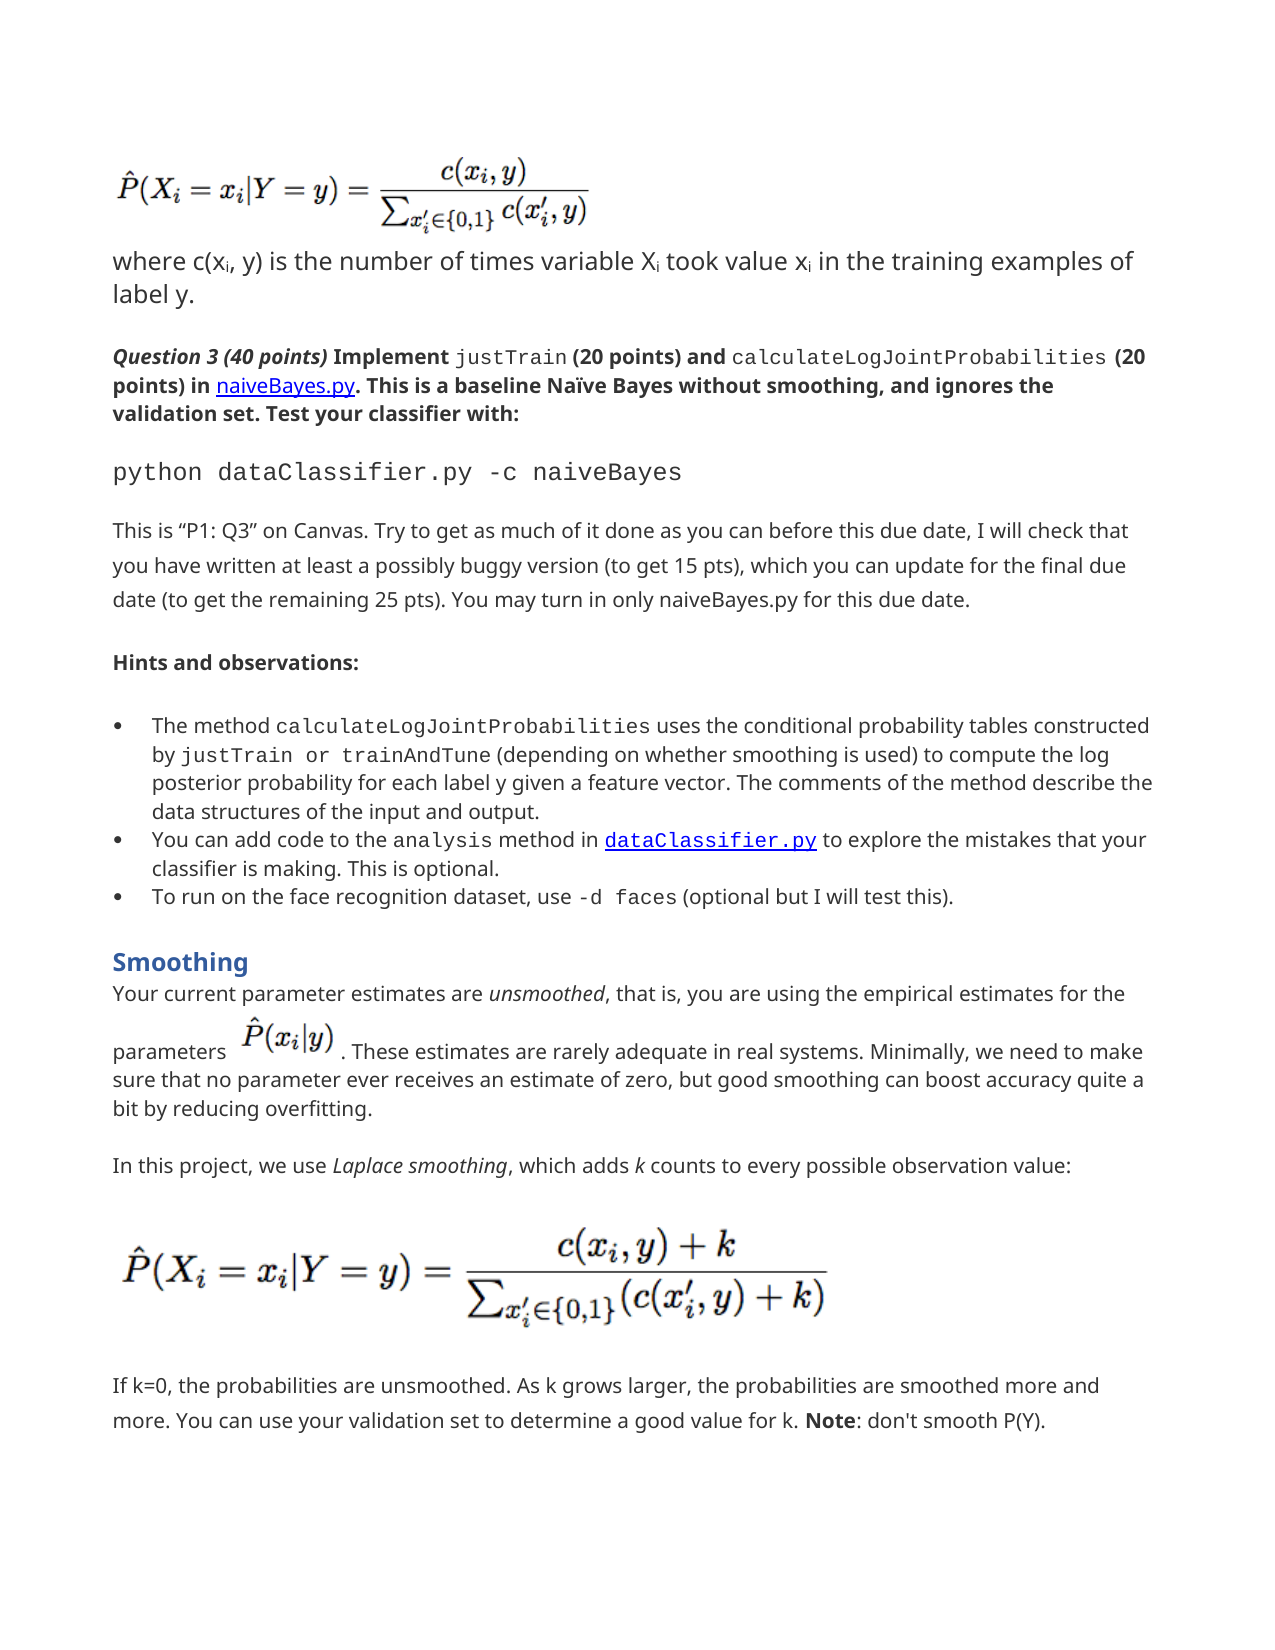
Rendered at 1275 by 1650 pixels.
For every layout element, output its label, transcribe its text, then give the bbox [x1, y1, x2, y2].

list The method calculateLogJointProbabilities uses the conditional probability tables constructed by justTrain or trainAndTune (depending on whether smoothing is used) to compute the log posterior probability for each label y given a feature vector. The comments of the method describe the data structures of the input and output. [114, 711, 1162, 825]
text This is “P1: Q3” on Canvas. Try to get as much of it done as you can before this due date, I will check that you have written at least a possibly buggy version (to get 15 pts), which you can update for the final due date (to get the remaining 25 pts). You may turn in only naiveBayes.py for this due date. [112, 517, 1162, 613]
text Your current parameter estimates are unsmoothed, that is, you are using the empirical estimates for the parameters . These estimates are rarely adequate in real systems. Minimally, we need to make sure that no parameter ever receives an estimate of zero, but good smoothing can boost accuracy quite a bit by reducing overfitting. [112, 979, 1162, 1122]
subtitle Smoothing [112, 945, 1162, 979]
picture [112, 150, 607, 244]
picture [231, 1007, 341, 1060]
text Hints and observations: [112, 648, 1162, 676]
list To run on the face recognition dataset, use -d faces (optional but I will test this). [114, 882, 1162, 911]
text In this project, we use Laplace smoothing, which adds k counts to every possible observation value: [112, 1152, 1162, 1180]
subtitle Question 3 (40 points) Implement justTrain (20 points) and calculateLogJointProbabilities (20 points) in naiveBayes.py. This is a baseline Naïve Bayes without smoothing, and ignores the validation set. Test your classifier with: [112, 342, 1162, 428]
list You can add code to the analysis method in dataClassifier.py to explore the mistakes that your classifier is making. This is optional. [114, 825, 1162, 882]
picture [112, 1214, 831, 1338]
subtitle python dataClassifier.py -c naiveBayes [112, 459, 1162, 487]
text If k=0, the probabilities are unsmoothed. As k grows larger, the probabilities are smoothed more and more. You can use your validation set to determine a good value for k. Note: don't smooth P(Y). [112, 1372, 1162, 1434]
text where c(xi, y) is the number of times variable Xi took value xi in the training examples of label y. [112, 243, 1162, 311]
